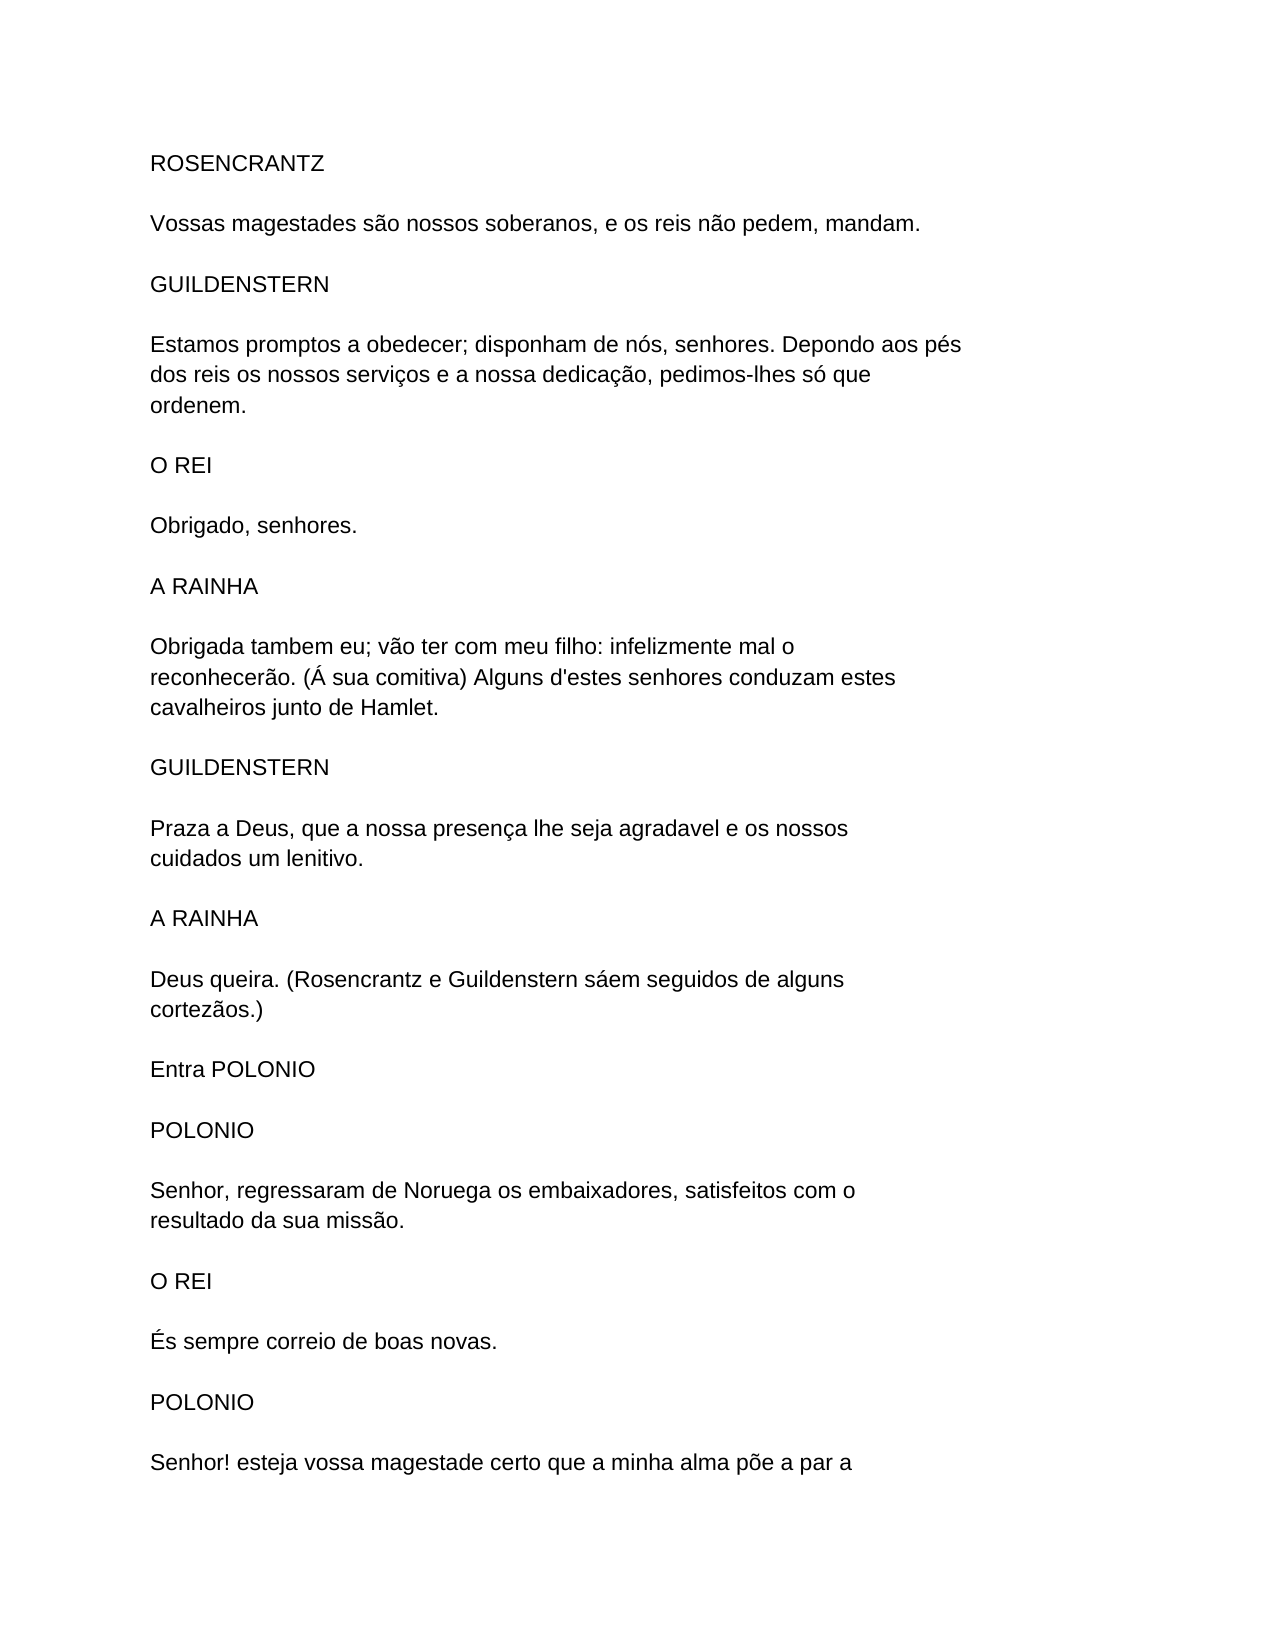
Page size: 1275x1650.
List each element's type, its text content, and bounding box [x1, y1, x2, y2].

text cuidados um lenitivo. [150, 845, 1125, 871]
text dos reis os nossos serviços e a nossa dedicação, pedimos-lhes só que [150, 361, 1125, 388]
text cortezãos.) [150, 996, 1125, 1022]
text Entra POLONIO [150, 1056, 1125, 1083]
text Estamos promptos a obedecer; disponham de nós, senhores. Depondo aos pés [150, 331, 1125, 358]
text Obrigada tambem eu; vão ter com meu filho: infelizmente mal o [150, 633, 1125, 660]
text Deus queira. (Rosencrantz e Guildenstern sáem seguidos de alguns [150, 966, 1125, 992]
text A RAINHA [150, 905, 1125, 932]
text Senhor, regressaram de Noruega os embaixadores, satisfeitos com o [150, 1177, 1125, 1203]
text ordenem. [150, 392, 1125, 418]
text POLONIO [150, 1117, 1125, 1143]
text POLONIO [150, 1388, 1125, 1415]
text O REI [150, 1268, 1125, 1294]
text GUILDENSTERN [150, 754, 1125, 781]
text Vossas magestades são nossos soberanos, e os reis não pedem, mandam. [150, 210, 1125, 237]
text A RAINHA [150, 573, 1125, 599]
text Praza a Deus, que a nossa presença lhe seja agradavel e os nossos [150, 814, 1125, 841]
text Senhor! esteja vossa magestade certo que a minha alma põe a par a [150, 1449, 1125, 1475]
text reconhecerão. (Á sua comitiva) Alguns d'estes senhores conduzam estes [150, 663, 1125, 690]
text És sempre correio de boas novas. [150, 1328, 1125, 1354]
text O REI [150, 452, 1125, 478]
text Obrigado, senhores. [150, 512, 1125, 539]
text GUILDENSTERN [150, 271, 1125, 297]
text cavalheiros junto de Hamlet. [150, 694, 1125, 720]
text ROSENCRANTZ [150, 150, 1125, 176]
text resultado da sua missão. [150, 1207, 1125, 1234]
